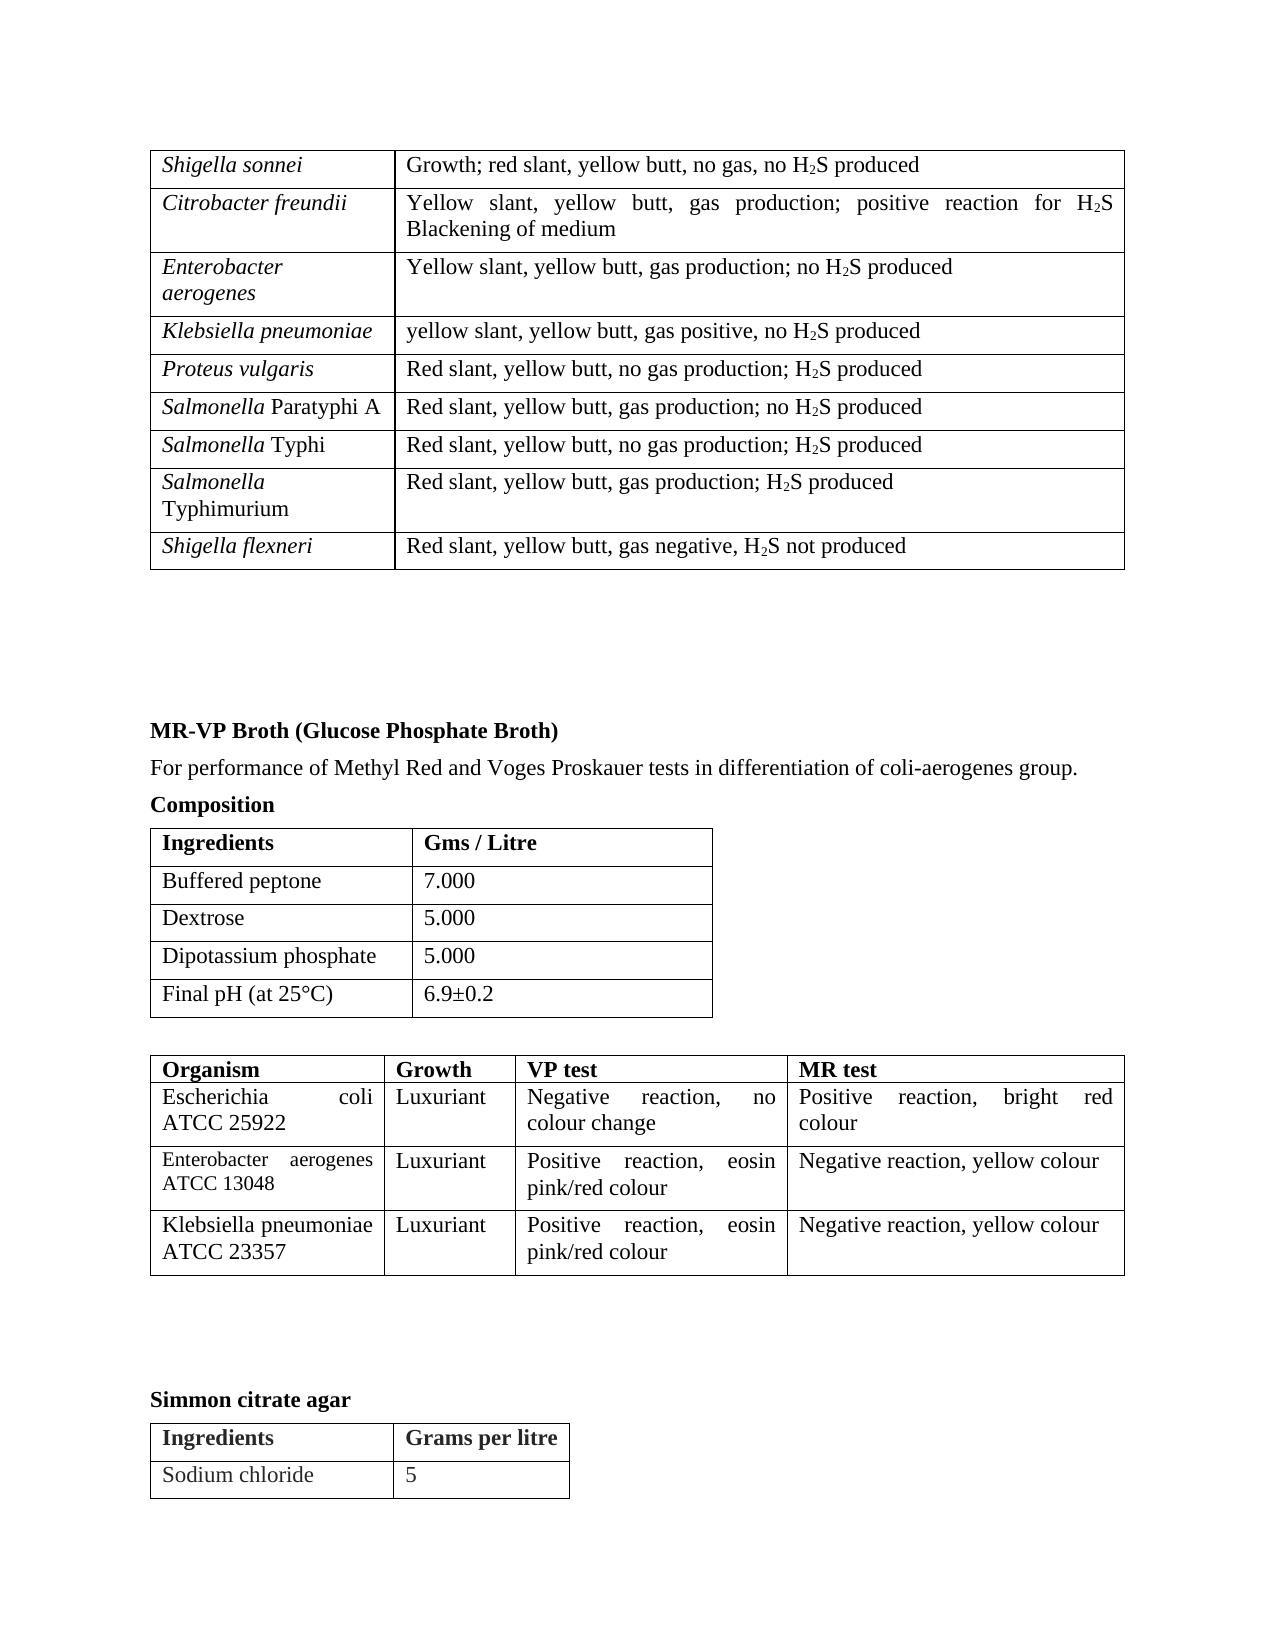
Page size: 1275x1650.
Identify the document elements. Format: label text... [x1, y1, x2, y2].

table_cell yellow slant, yellow butt, gas positive, no H2S produced [396, 317, 1124, 354]
table_header Ingredients [151, 829, 412, 866]
table_cell Negative reaction, yellow colour [788, 1147, 1124, 1210]
table_cell Luxuriant [385, 1083, 515, 1146]
table_cell Buffered peptone [151, 867, 412, 903]
table_cell Citrobacter freundii [151, 189, 394, 252]
table_cell Sodium chloride [151, 1462, 393, 1498]
table_cell Dipotassium phosphate [151, 942, 412, 979]
table_cell Negative reaction, no colour change [516, 1083, 787, 1146]
table_cell Positive reaction, bright red colour [788, 1083, 1124, 1146]
table_cell Red slant, yellow butt, no gas production; H2S produced [396, 431, 1124, 467]
table_cell Klebsiella pneumoniae ATCC 23357 [151, 1211, 384, 1274]
table_header Grams per litre [394, 1424, 569, 1461]
table_cell 5.000 [413, 905, 712, 941]
table_header Growth [385, 1056, 515, 1082]
text MR-VP Broth (Glucose Phosphate Broth) [150, 717, 1125, 744]
text Simmon citrate agar [150, 1386, 1125, 1412]
table_cell Escherichia coli ATCC 25922 [151, 1083, 384, 1146]
table_cell Enterobacter aerogenes ATCC 13048 [151, 1147, 384, 1210]
table_cell Shigella flexneri [151, 533, 394, 569]
table_cell Red slant, yellow butt, gas production; H2S produced [396, 469, 1124, 532]
table_header MR test [788, 1056, 1124, 1082]
table_cell Luxuriant [385, 1147, 515, 1210]
table_cell Positive reaction, eosin pink/red colour [516, 1211, 787, 1274]
table_cell Shigella sonnei [151, 151, 394, 188]
table_cell Dextrose [151, 905, 412, 941]
table_cell 5.000 [413, 942, 712, 979]
table_cell Yellow slant, yellow butt, gas production; no H2S produced [396, 253, 1124, 316]
table_header VP test [516, 1056, 787, 1082]
text Composition [150, 791, 1125, 817]
table_cell Growth; red slant, yellow butt, no gas, no H2S produced [396, 151, 1124, 188]
table_header Gms / Litre [413, 829, 712, 866]
table_cell Salmonella Typhi [151, 431, 394, 467]
table_cell 6.9±0.2 [413, 980, 712, 1017]
table_header Organism [151, 1056, 384, 1082]
table_cell 5 [394, 1462, 569, 1498]
table_cell Enterobacter aerogenes [151, 253, 394, 316]
table_header Ingredients [151, 1424, 393, 1461]
table_cell Klebsiella pneumoniae [151, 317, 394, 354]
table_cell Yellow slant, yellow butt, gas production; positive reaction for H2S Blackening of medium [396, 189, 1124, 252]
table_cell Red slant, yellow butt, gas negative, H2S not produced [396, 533, 1124, 569]
table_cell Red slant, yellow butt, no gas production; H2S produced [396, 355, 1124, 392]
table_cell Negative reaction, yellow colour [788, 1211, 1124, 1274]
text For performance of Methyl Red and Voges Proskauer tests in differentiation of coli-aerogenes group. [150, 754, 1125, 781]
table_cell Salmonella Typhimurium [151, 469, 394, 532]
table_cell Final pH (at 25°C) [151, 980, 412, 1017]
table_cell Red slant, yellow butt, gas production; no H2S produced [396, 393, 1124, 429]
table_cell Luxuriant [385, 1211, 515, 1274]
table_cell Positive reaction, eosin pink/red colour [516, 1147, 787, 1210]
table_cell Proteus vulgaris [151, 355, 394, 392]
table_cell 7.000 [413, 867, 712, 903]
table_cell Salmonella Paratyphi A [151, 393, 394, 429]
